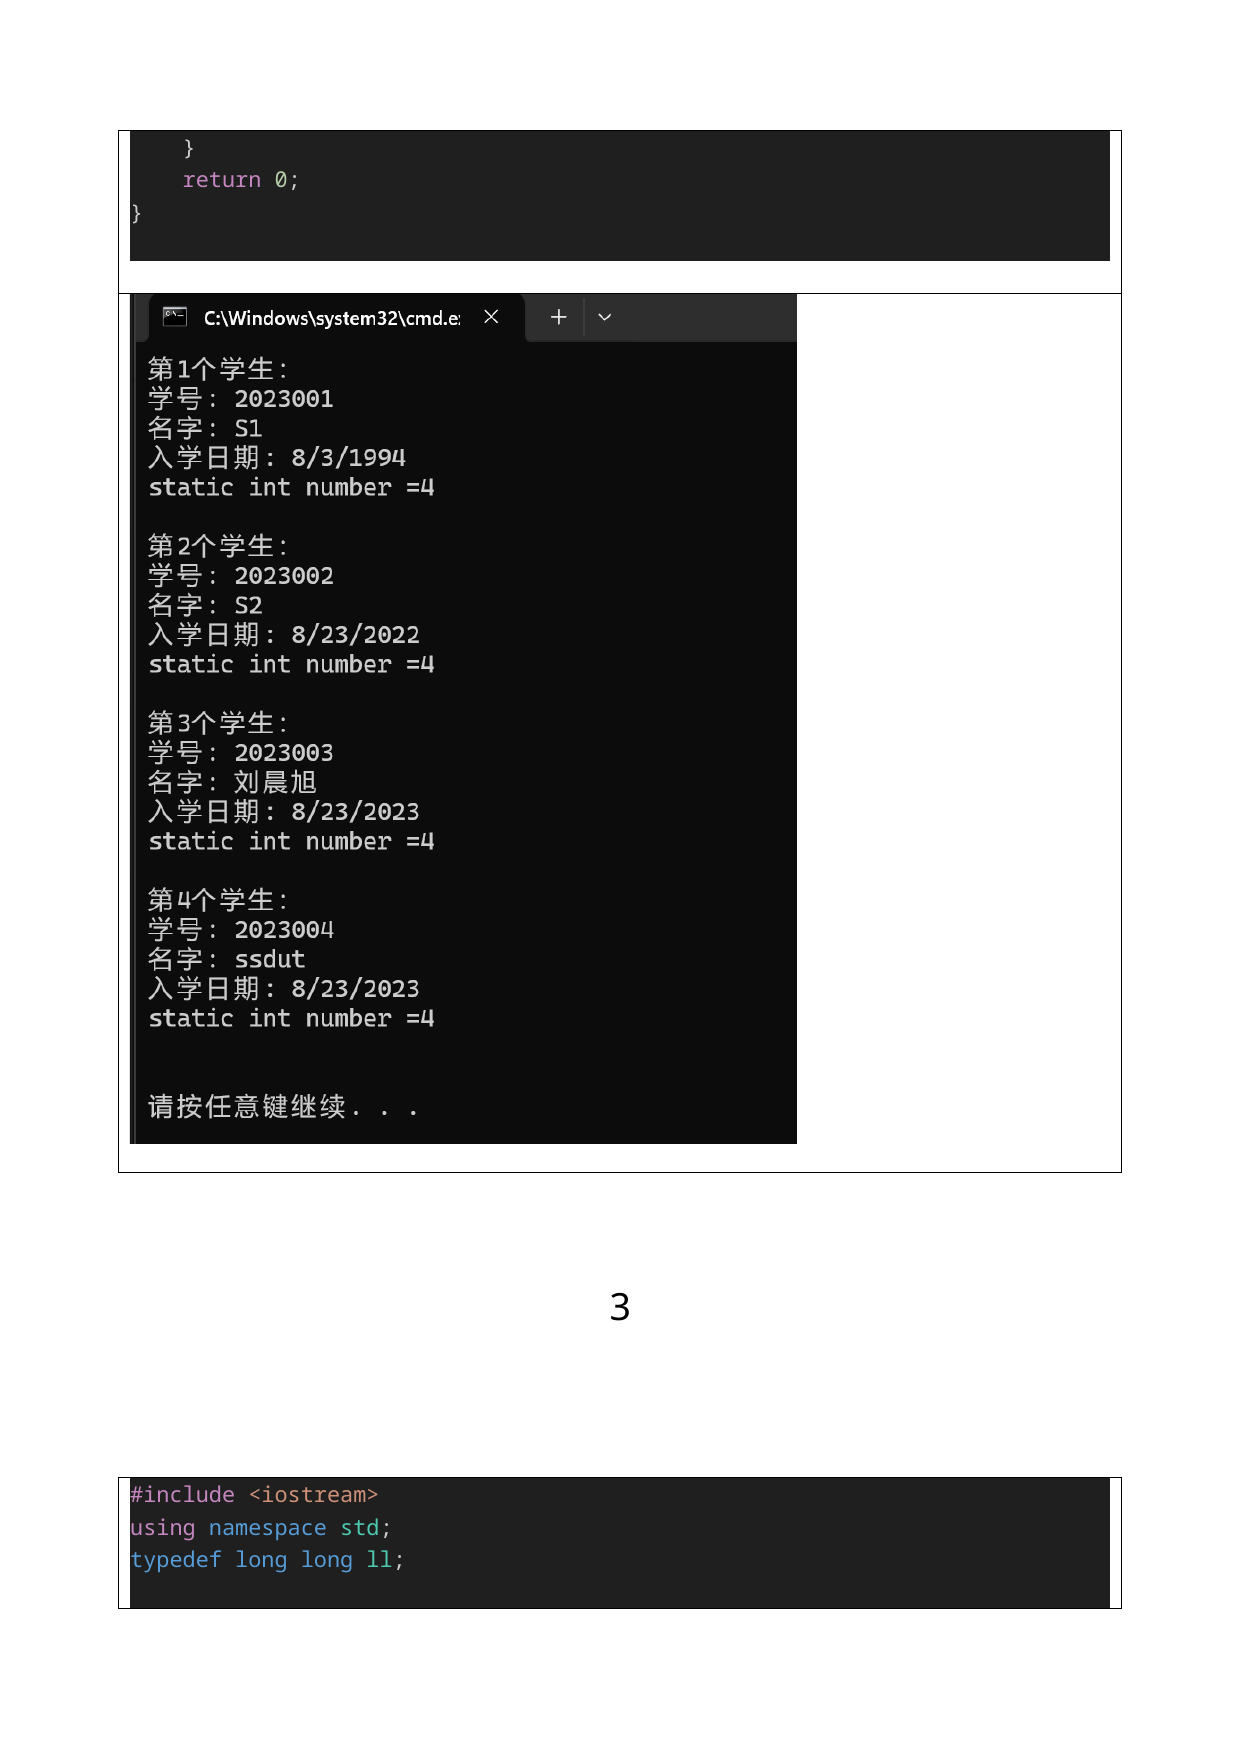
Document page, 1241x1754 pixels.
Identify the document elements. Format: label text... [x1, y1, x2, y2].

table_cell [119, 294, 1121, 1172]
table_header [119, 131, 1121, 293]
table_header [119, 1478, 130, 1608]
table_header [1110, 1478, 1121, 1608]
subtitle 3 [118, 1273, 1122, 1338]
picture [129, 294, 797, 1144]
